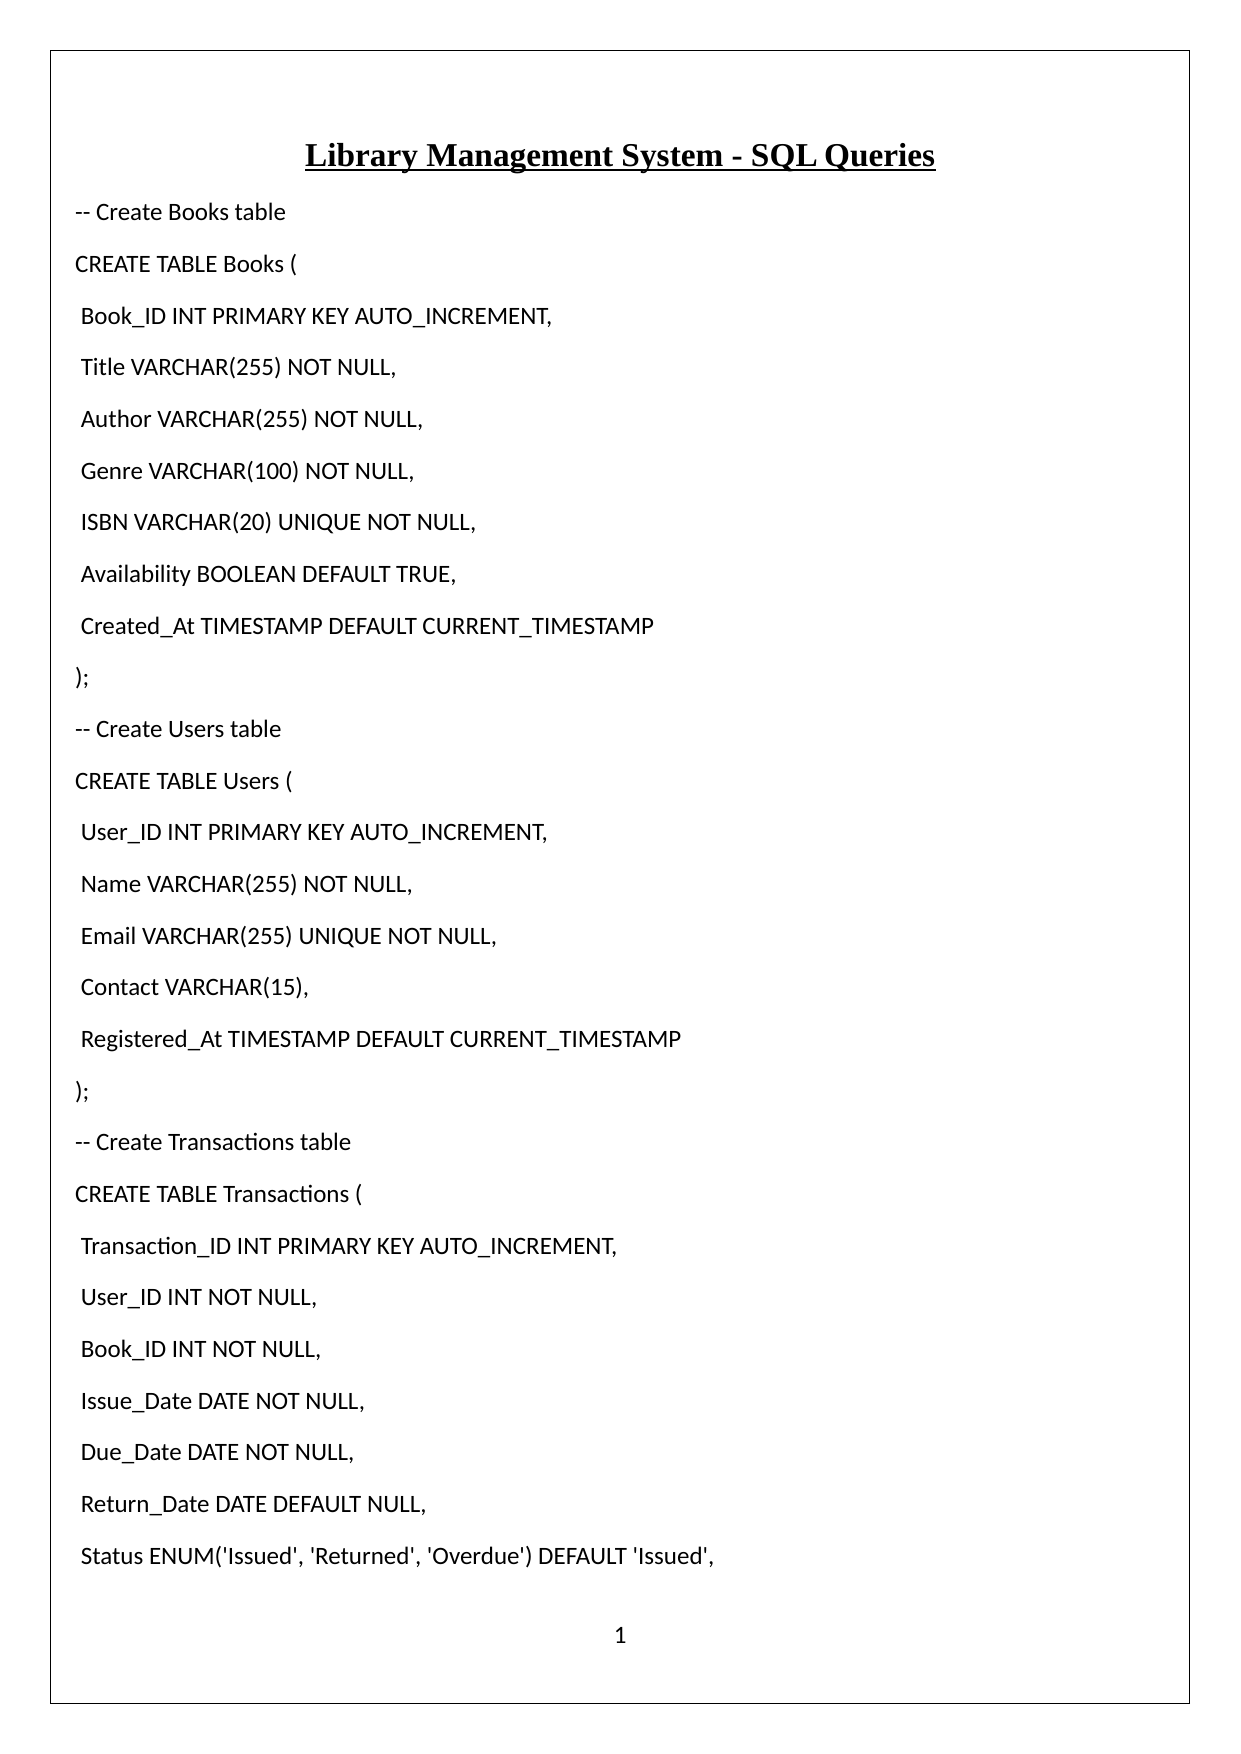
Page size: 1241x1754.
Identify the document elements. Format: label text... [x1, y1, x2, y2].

text Issue_Date DATE NOT NULL, [75, 1385, 1165, 1415]
text -- Create Books table [75, 196, 1165, 227]
text Created_At TIMESTAMP DEFAULT CURRENT_TIMESTAMP [75, 610, 1165, 640]
text ); [75, 661, 1165, 692]
text ); [75, 1075, 1165, 1105]
text Availability BOOLEAN DEFAULT TRUE, [75, 558, 1165, 589]
text Title VARCHAR(255) NOT NULL, [75, 351, 1165, 382]
text CREATE TABLE Books ( [75, 248, 1165, 279]
text Email VARCHAR(255) UNIQUE NOT NULL, [75, 920, 1165, 950]
text Status ENUM('Issued', 'Returned', 'Overdue') DEFAULT 'Issued', [75, 1540, 1165, 1570]
text Due_Date DATE NOT NULL, [75, 1436, 1165, 1467]
text Transaction_ID INT PRIMARY KEY AUTO_INCREMENT, [75, 1230, 1165, 1260]
text CREATE TABLE Users ( [75, 765, 1165, 795]
text Book_ID INT PRIMARY KEY AUTO_INCREMENT, [75, 300, 1165, 330]
text User_ID INT PRIMARY KEY AUTO_INCREMENT, [75, 816, 1165, 847]
text ISBN VARCHAR(20) UNIQUE NOT NULL, [75, 506, 1165, 537]
text Library Management System - SQL Queries [75, 136, 1165, 174]
text CREATE TABLE Transactions ( [75, 1178, 1165, 1209]
text Book_ID INT NOT NULL, [75, 1333, 1165, 1364]
text Contact VARCHAR(15), [75, 971, 1165, 1002]
text Name VARCHAR(255) NOT NULL, [75, 868, 1165, 899]
text -- Create Transactions table [75, 1126, 1165, 1157]
text Registered_At TIMESTAMP DEFAULT CURRENT_TIMESTAMP [75, 1023, 1165, 1054]
text -- Create Users table [75, 713, 1165, 744]
text Author VARCHAR(255) NOT NULL, [75, 403, 1165, 434]
text Return_Date DATE DEFAULT NULL, [75, 1488, 1165, 1519]
text User_ID INT NOT NULL, [75, 1281, 1165, 1312]
text Genre VARCHAR(100) NOT NULL, [75, 455, 1165, 485]
